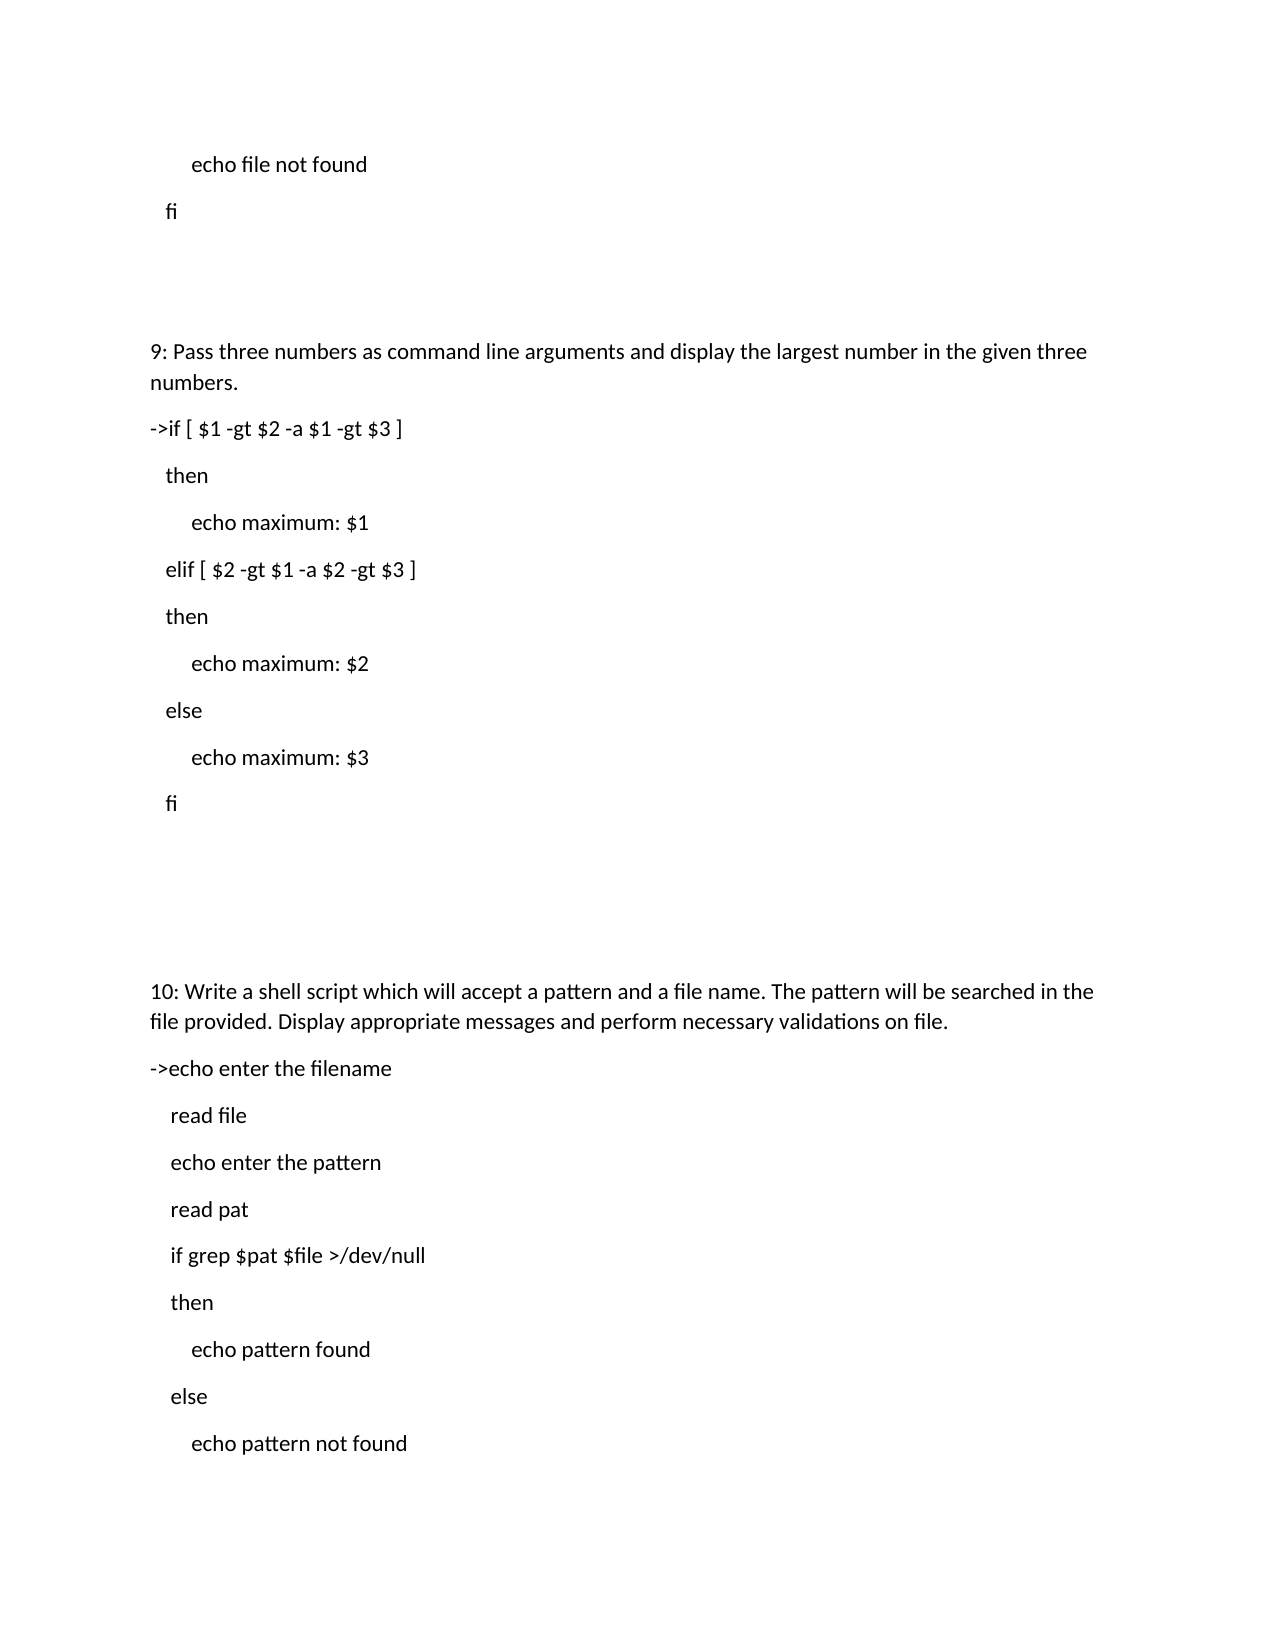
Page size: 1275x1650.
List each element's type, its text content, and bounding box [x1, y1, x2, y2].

text 9: Pass three numbers as command line arguments and display the largest number in the given three numbers. [150, 337, 1125, 396]
text echo maximum: $1 [150, 508, 1125, 536]
text 10: Write a shell script which will accept a pattern and a file name. The pattern will be searched in the file provided. Display appropriate messages and perform necessary validations on file. [150, 977, 1125, 1035]
text ->echo enter the filename [150, 1054, 1125, 1082]
text echo enter the pattern [150, 1148, 1125, 1176]
text echo file not found [150, 150, 1125, 178]
text echo maximum: $3 [150, 743, 1125, 771]
text else [150, 1382, 1125, 1410]
text else [150, 696, 1125, 724]
text echo maximum: $2 [150, 649, 1125, 677]
text then [150, 461, 1125, 489]
text echo pattern found [150, 1335, 1125, 1363]
text then [150, 602, 1125, 630]
text elif [ $2 -gt $1 -a $2 -gt $3 ] [150, 555, 1125, 583]
text fi [150, 789, 1125, 818]
text if grep $pat $file >/dev/null [150, 1242, 1125, 1270]
text echo pattern not found [150, 1429, 1125, 1457]
text then [150, 1288, 1125, 1317]
text read pat [150, 1195, 1125, 1223]
text fi [150, 197, 1125, 225]
text read file [150, 1101, 1125, 1129]
text ->if [ $1 -gt $2 -a $1 -gt $3 ] [150, 414, 1125, 443]
